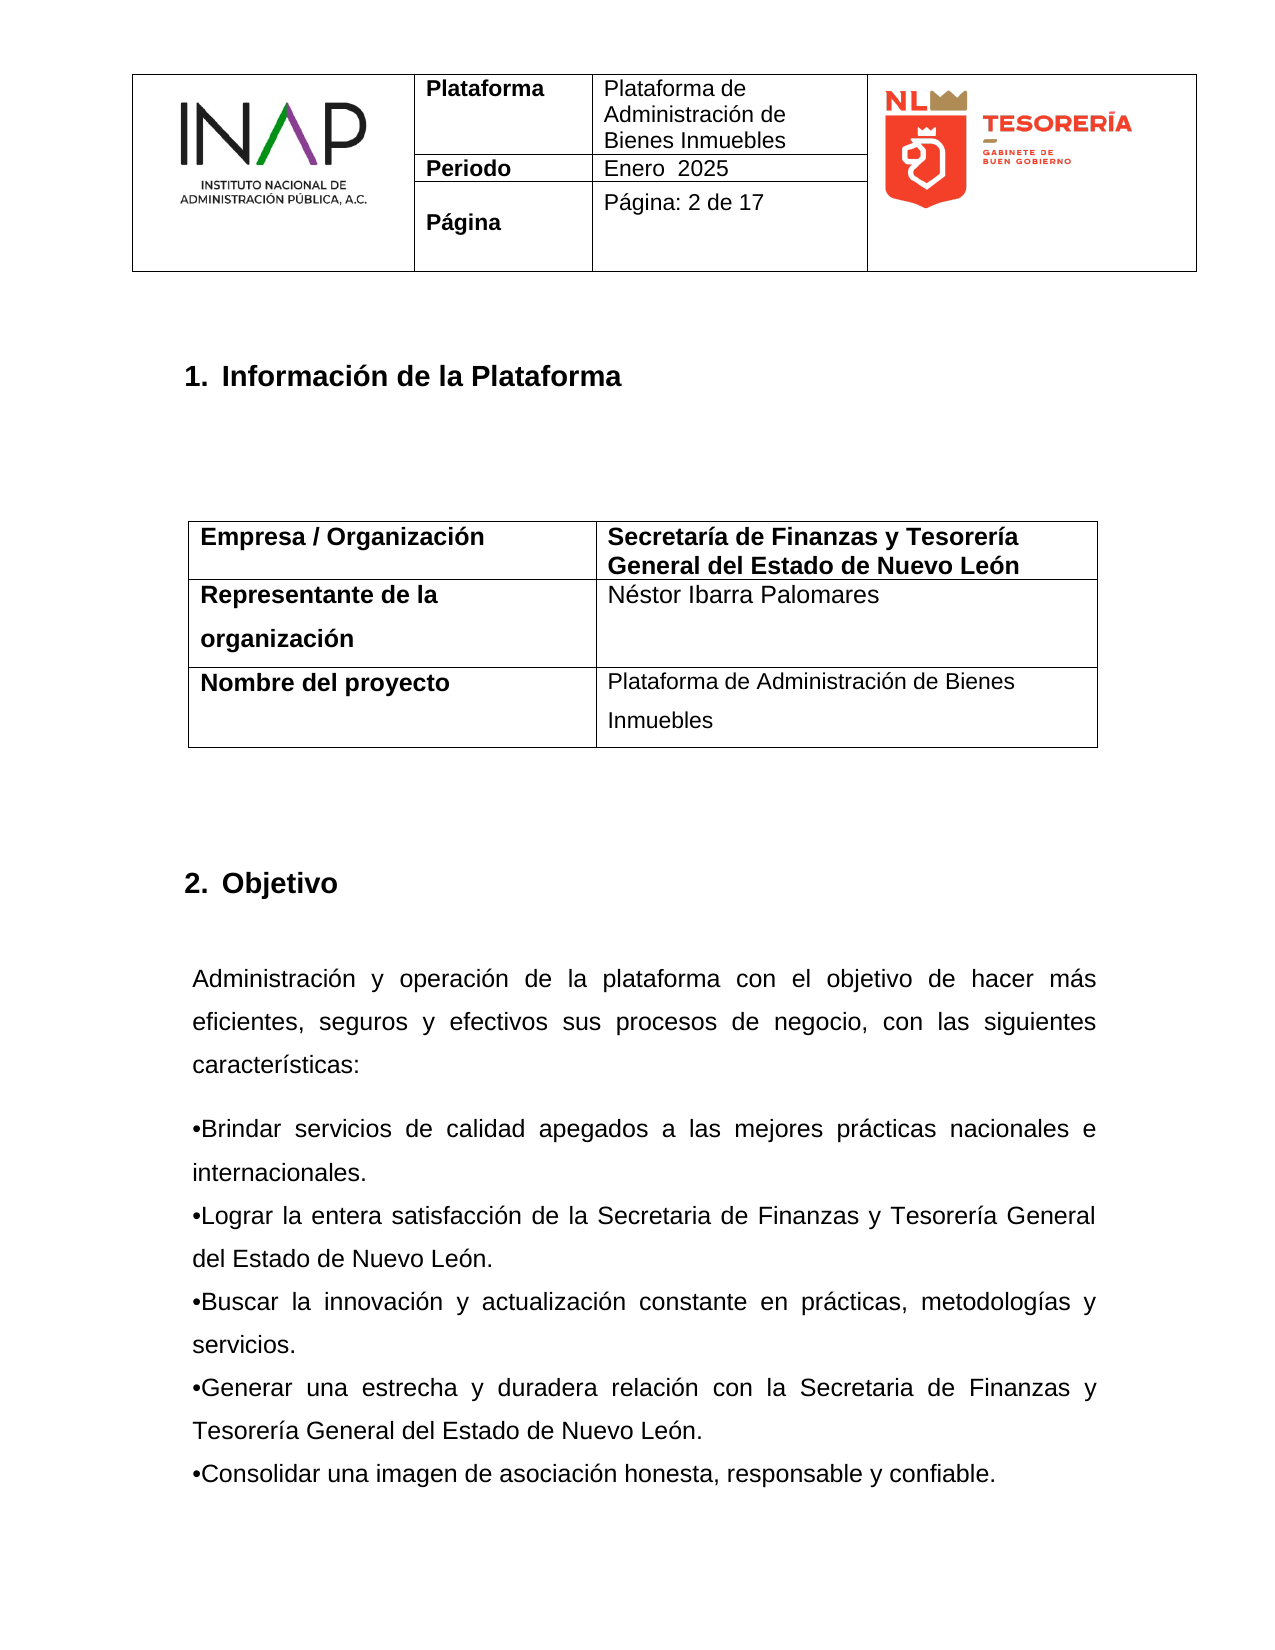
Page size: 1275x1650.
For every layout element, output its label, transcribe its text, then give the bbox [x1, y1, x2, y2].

text Administración y operación de la plataforma con el objetivo de hacer más eficientes, seguros y efectivos sus procesos de negocio, con las siguientes características: [192, 964, 1098, 1079]
list Objetivo [184, 866, 1098, 900]
table_header Secretaría de Finanzas y Tesorería General del Estado de Nuevo León [597, 522, 1097, 579]
text •Generar una estrecha y duradera relación con la Secretaria de Finanzas y Tesorería General del Estado de Nuevo León. [192, 1373, 1098, 1445]
text •Consolidar una imagen de asociación honesta, responsable y confiable. [192, 1459, 1098, 1488]
table_cell Plataforma de Administración de Bienes Inmuebles [597, 668, 1097, 747]
text •Buscar la innovación y actualización constante en prácticas, metodologías y servicios. [192, 1287, 1098, 1359]
text •Brindar servicios de calidad apegados a las mejores prácticas nacionales e internacionales. [192, 1114, 1098, 1186]
list Información de la Plataforma [184, 359, 1098, 393]
text •Lograr la entera satisfacción de la Secretaria de Finanzas y Tesorería General del Estado de Nuevo León. [192, 1201, 1098, 1273]
table_header Empresa / Organización [189, 522, 596, 579]
picture [143, 86, 400, 221]
picture [878, 89, 1135, 208]
table_cell Néstor Ibarra Palomares [597, 580, 1097, 667]
table_cell Nombre del proyecto [189, 668, 596, 747]
table_cell Representante de la organización [189, 580, 596, 667]
